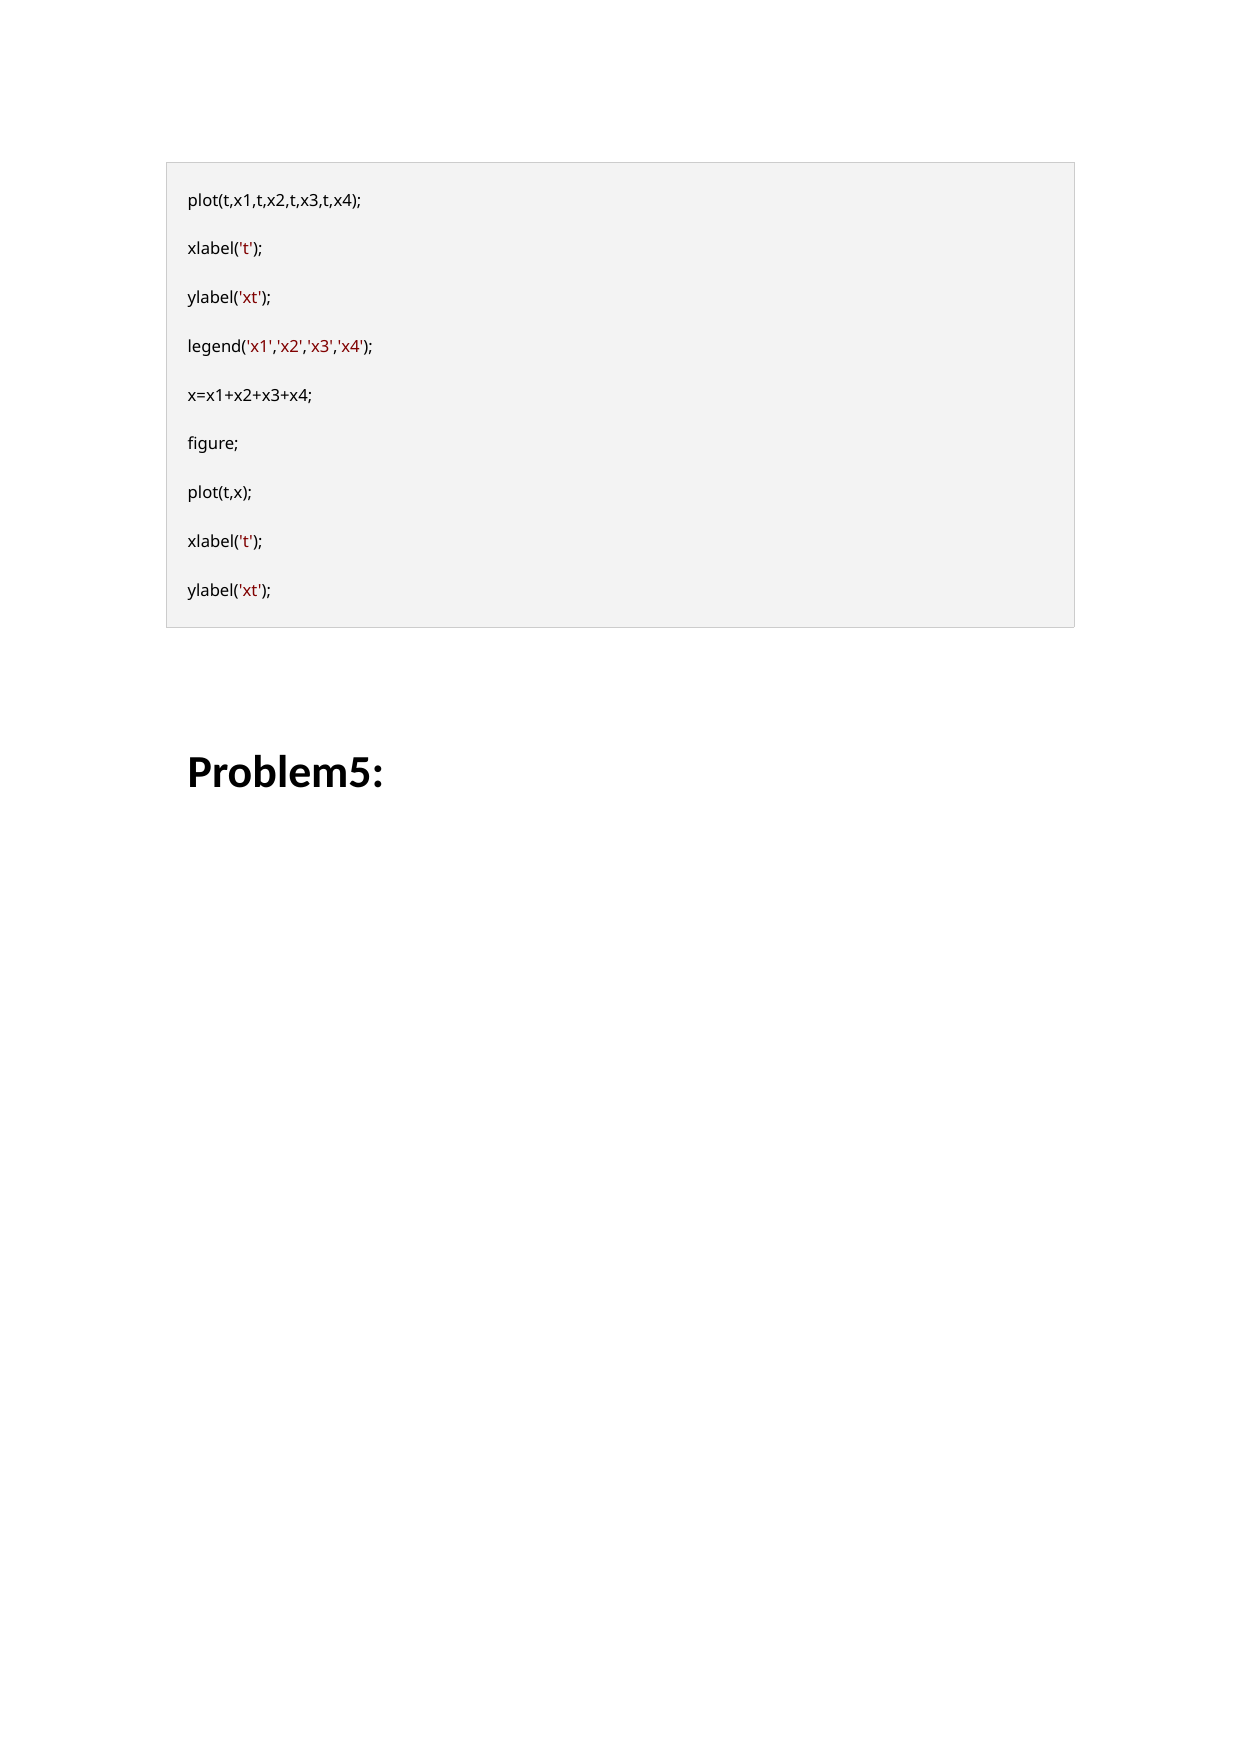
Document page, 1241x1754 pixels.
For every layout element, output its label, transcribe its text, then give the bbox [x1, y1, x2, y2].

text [167, 163, 1074, 627]
subtitle Problem5: [187, 739, 1053, 804]
